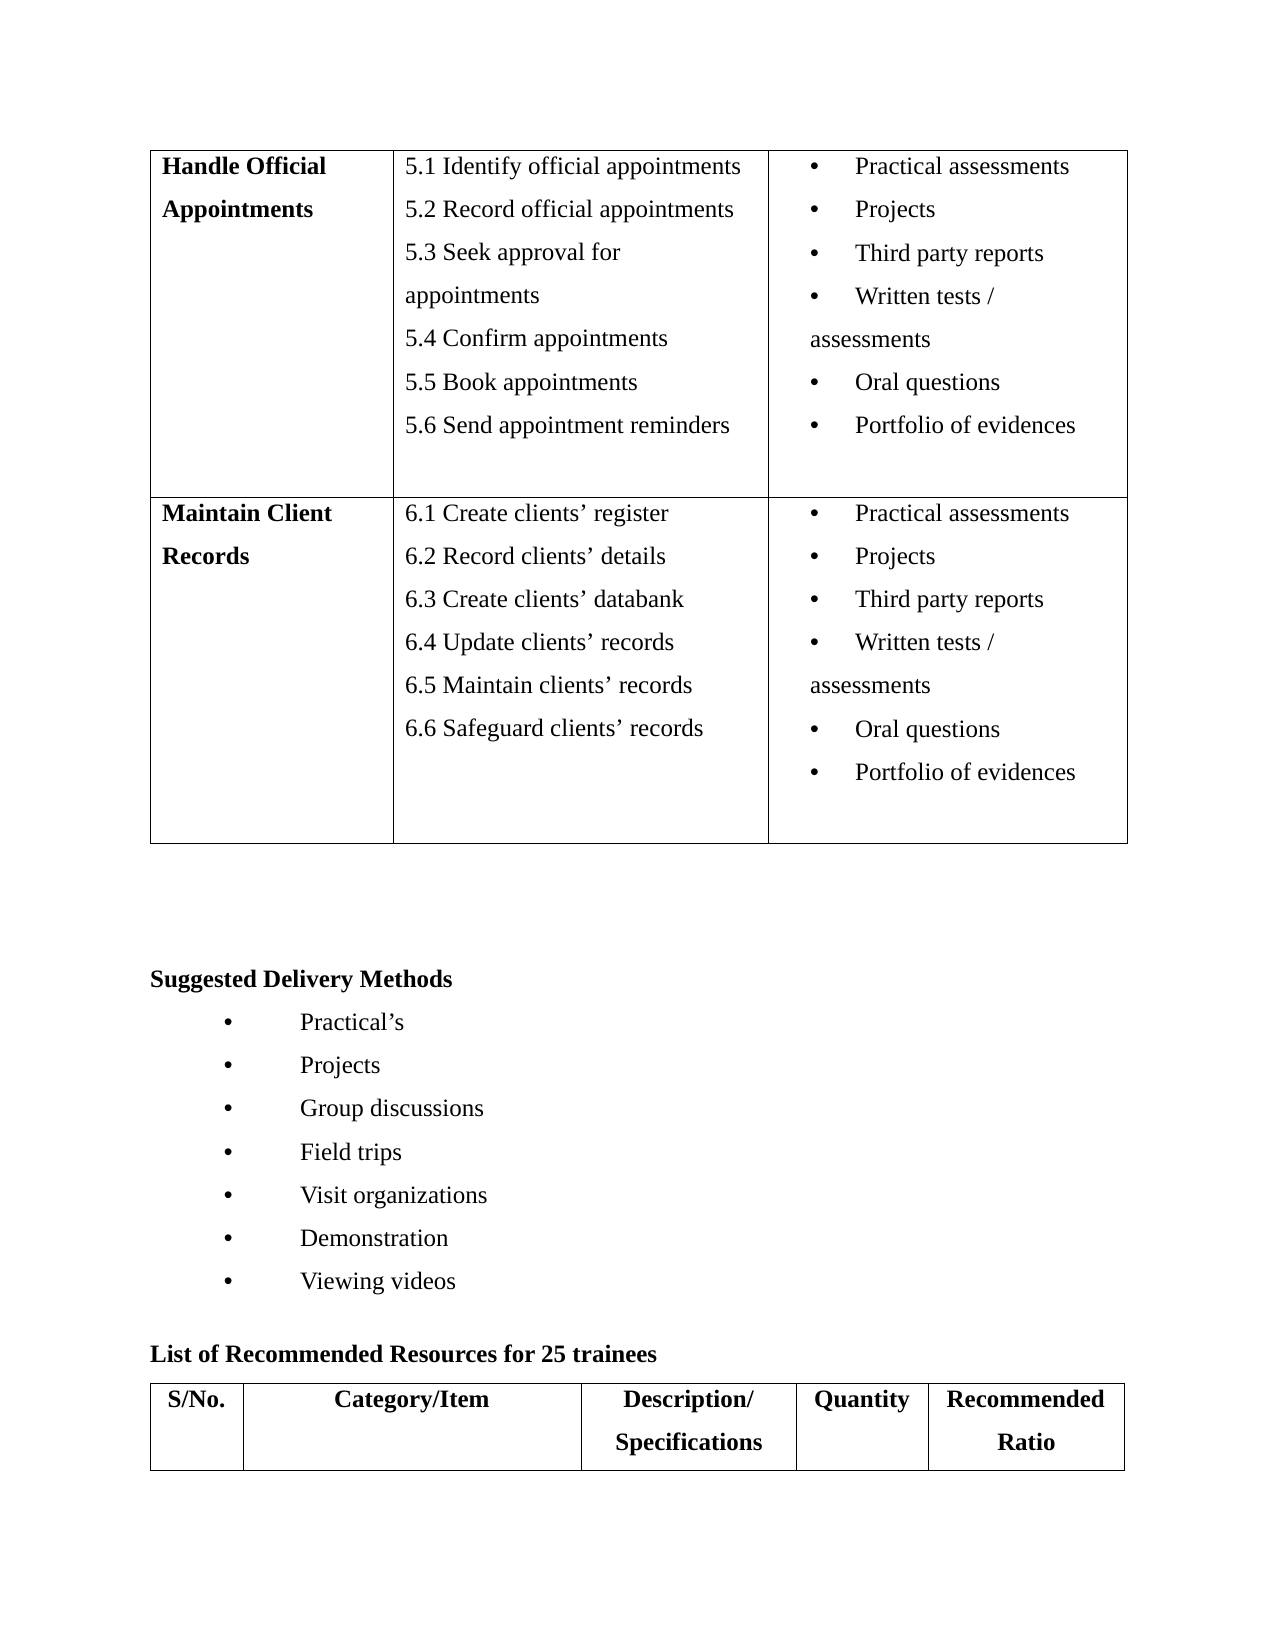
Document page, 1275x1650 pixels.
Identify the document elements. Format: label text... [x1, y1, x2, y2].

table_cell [769, 151, 1127, 497]
text List of Recommended Resources for 25 trainees [150, 1339, 1123, 1368]
table_cell Practical assessments Projects Third party reports Written tests / assessments Oral questions Portfolio of evidences [769, 498, 1127, 843]
text Suggested Delivery Methods [150, 964, 1123, 992]
list Viewing videos [223, 1266, 1123, 1295]
list Visit organizations [223, 1180, 1123, 1209]
table_cell 5.1 Identify official appointments 5.2 Record official appointments 5.3 Seek approval for appointments 5.4 Confirm appointments 5.5 Book appointments 5.6 Send appointment reminders [394, 151, 768, 497]
table_header S/No. [151, 1384, 243, 1470]
table_header Quantity [797, 1384, 928, 1470]
list Demonstration [223, 1223, 1123, 1252]
table_cell Maintain Client Records [151, 498, 393, 843]
table_cell 6.1 Create clients’ register 6.2 Record clients’ details 6.3 Create clients’ databank 6.4 Update clients’ records 6.5 Maintain clients’ records 6.6 Safeguard clients’ records [394, 498, 768, 843]
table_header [582, 1384, 796, 1470]
list Group discussions [223, 1093, 1123, 1122]
table_header Category/Item [244, 1384, 581, 1470]
list Projects [223, 1050, 1123, 1079]
list Practical’s [223, 1007, 1123, 1036]
list Field trips [223, 1137, 1123, 1165]
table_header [929, 1384, 1124, 1470]
table_cell Handle Official Appointments [151, 151, 393, 497]
